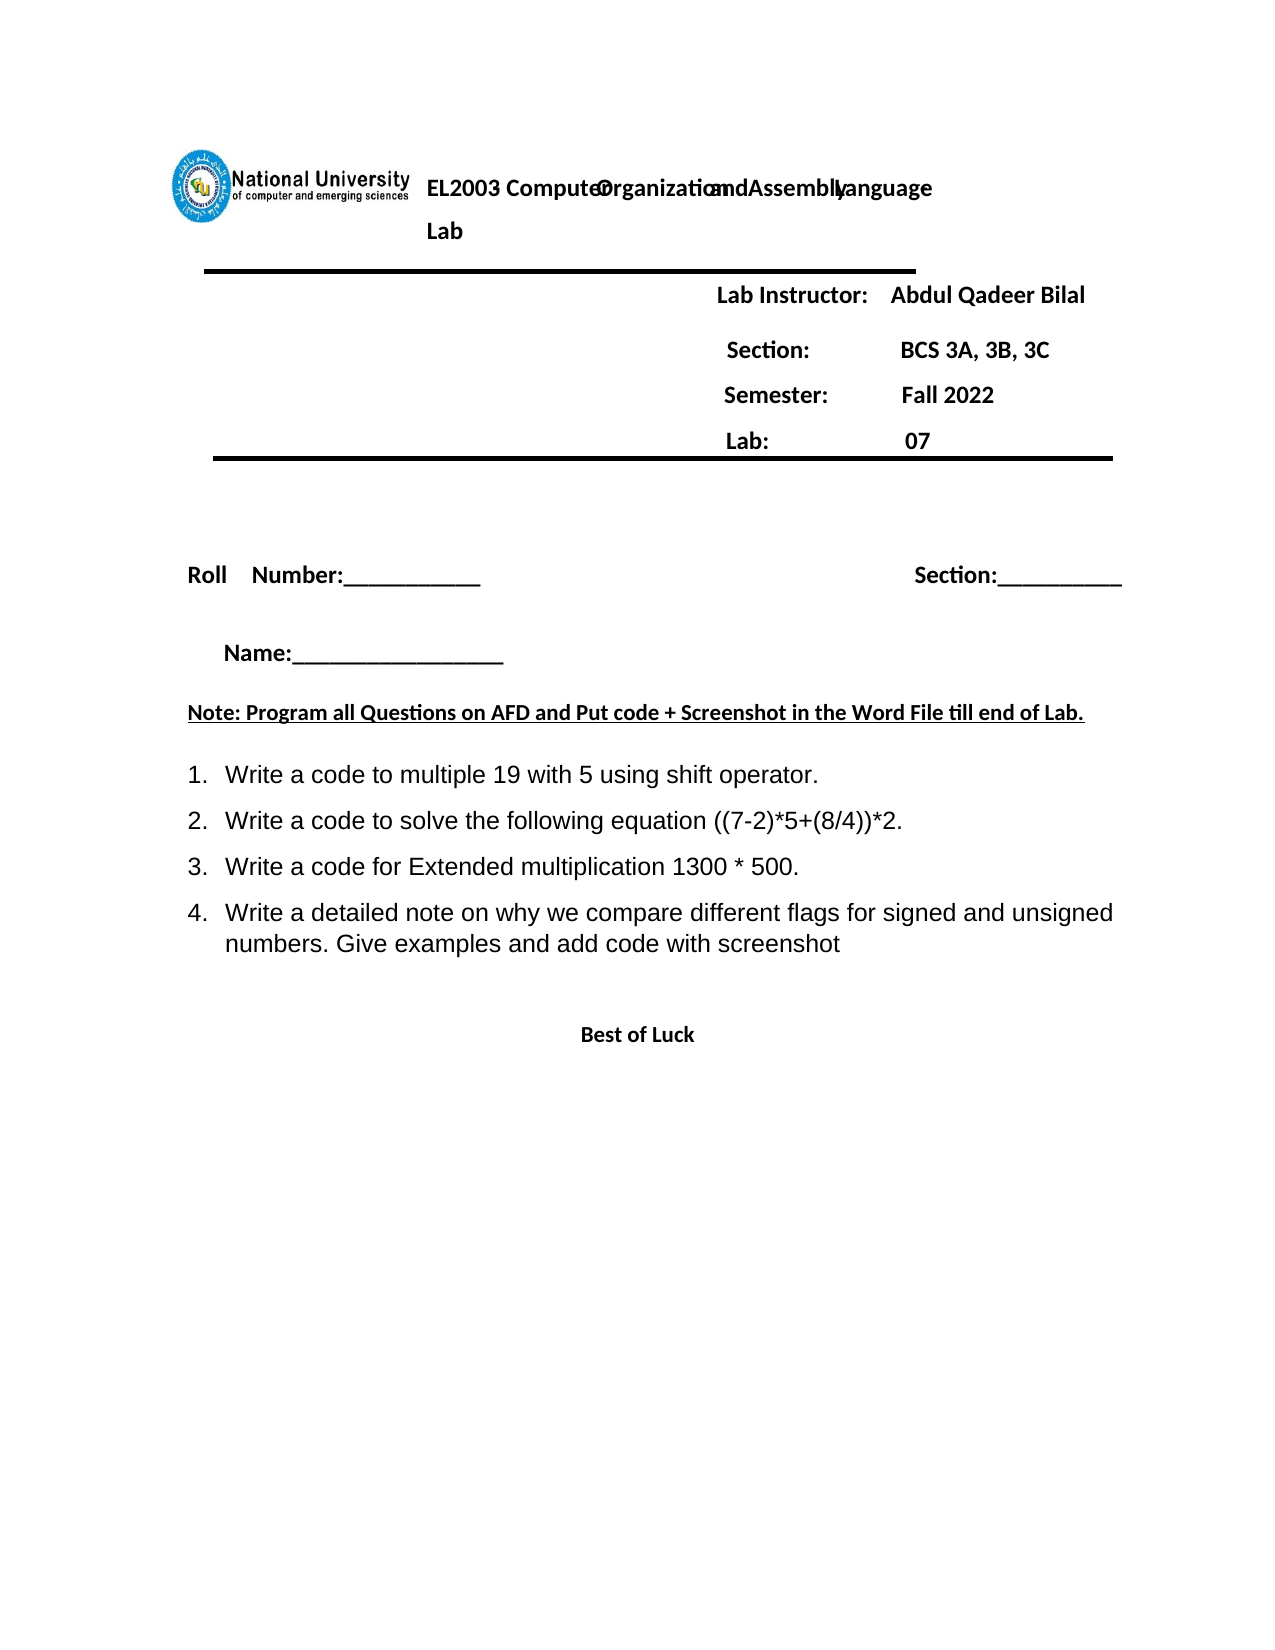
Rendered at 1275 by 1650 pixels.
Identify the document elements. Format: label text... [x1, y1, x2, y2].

list Write a detailed note on why we compare different flags for signed and unsigned numbers. Give examples and add code with screenshot [187, 898, 1125, 958]
text Name:_________________ [223, 637, 1125, 668]
text Best of Luck [581, 1020, 1125, 1048]
text Section: BCS 3A, 3B, 3C [223, 334, 1125, 364]
list Write a code for Extended multiplication 1300 * 500. [187, 852, 1125, 881]
text Note: Program all Questions on AFD and Put code + Screenshot in the Word File till end of Lab. [187, 698, 1125, 726]
picture [171, 149, 412, 223]
text Semester: Fall 2022 [300, 380, 1125, 410]
text Lab: 07 [480, 425, 1125, 456]
text Roll Number:___________ Section:__________ [187, 559, 1125, 622]
list Write a code to multiple 19 with 5 using shift operator. [187, 760, 1125, 789]
list Write a code to solve the following equation ((7-2)*5+(8/4))*2. [187, 806, 1125, 835]
